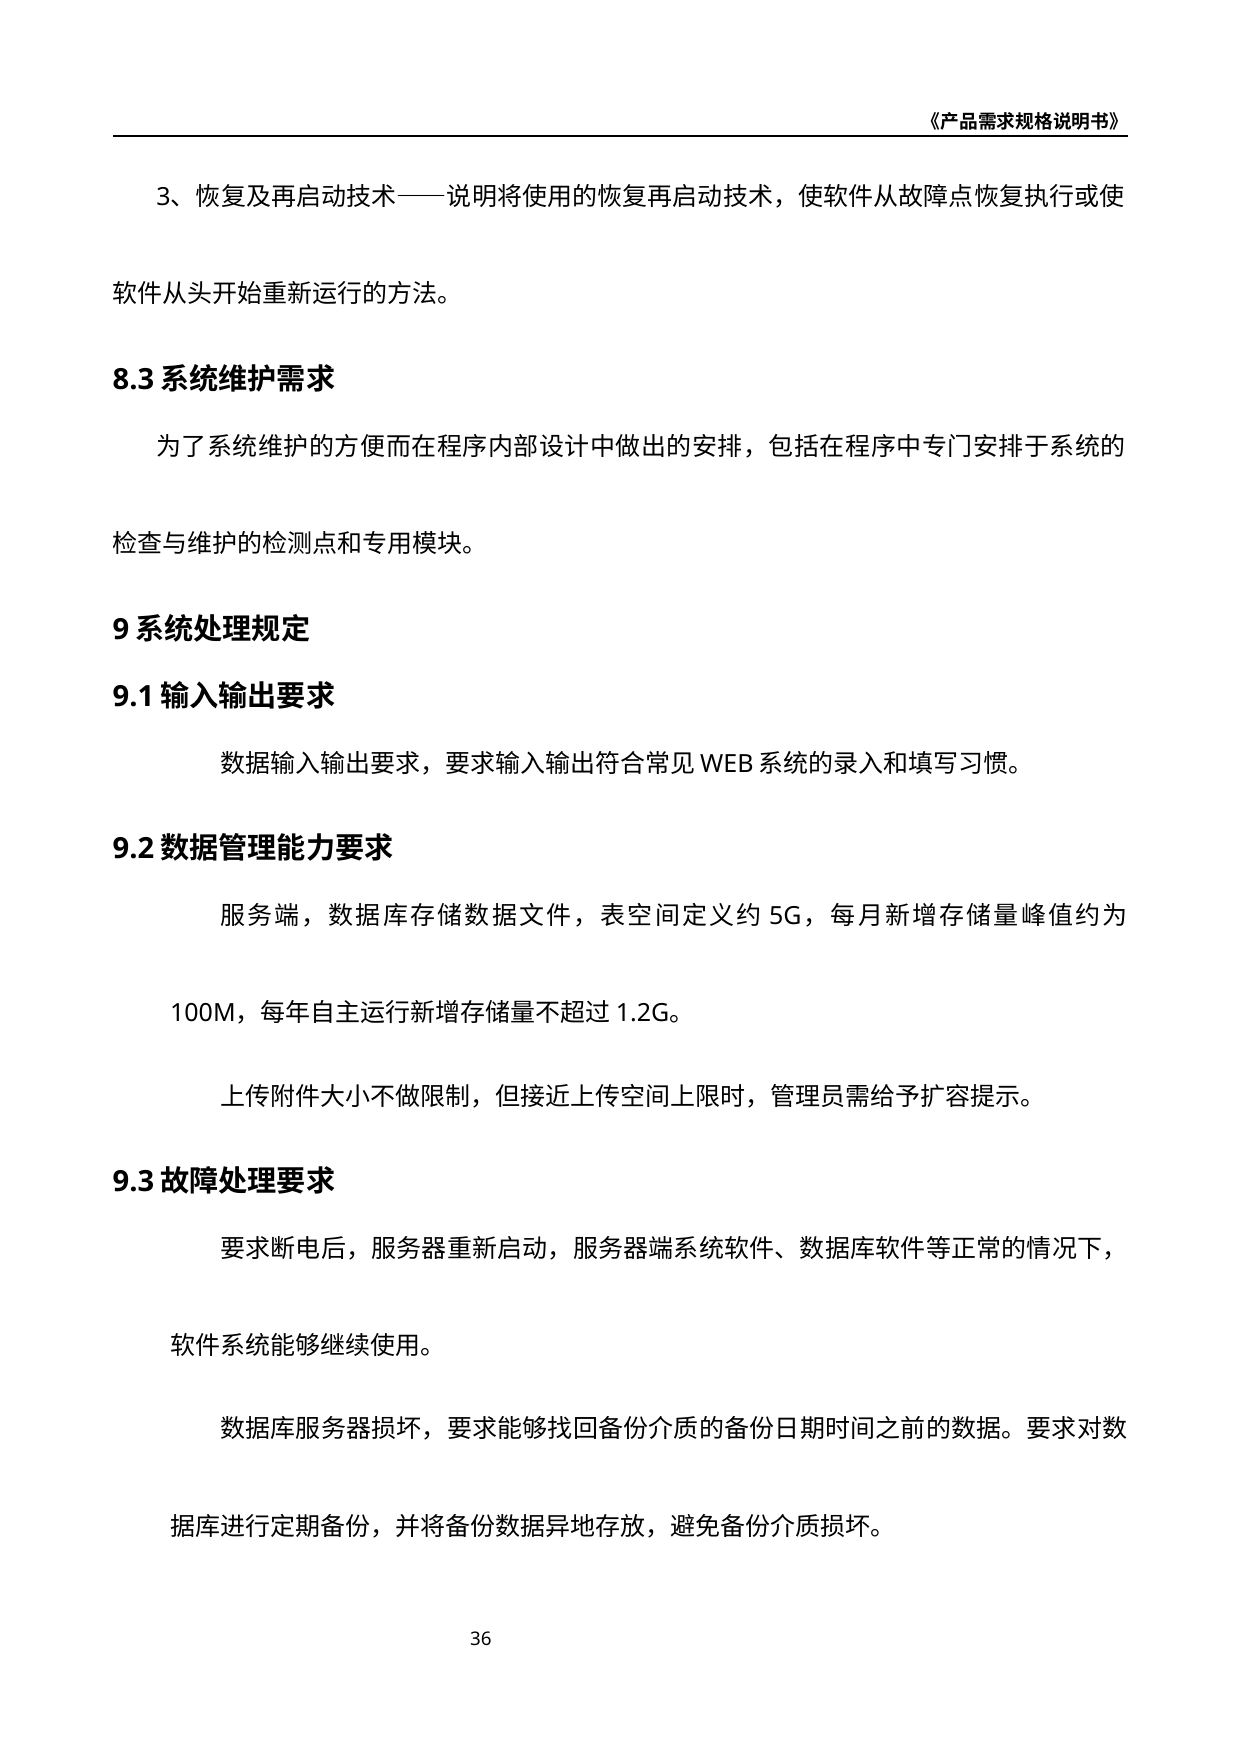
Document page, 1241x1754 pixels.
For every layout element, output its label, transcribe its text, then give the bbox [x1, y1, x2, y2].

text 要求断电后，服务器重新启动，服务器端系统软件、数据库软件等正常的情况下，软件系统能够继续使用。 [170, 1214, 1128, 1376]
text 数据输入输出要求，要求输入输出符合常见WEB系统的录入和填写习惯。 [170, 729, 1128, 794]
subtitle 9.3故障处理要求 [112, 1147, 1128, 1212]
subtitle 9.1输入输出要求 [112, 662, 1128, 727]
subtitle 8.3系统维护需求 [112, 345, 1128, 410]
text 上传附件大小不做限制，但接近上传空间上限时，管理员需给予扩容提示。 [170, 1062, 1128, 1127]
subtitle 9.2数据管理能力要求 [112, 814, 1128, 879]
text 为了系统维护的方便而在程序内部设计中做出的安排，包括在程序中专门安排于系统的检查与维护的检测点和专用模块。 [112, 412, 1128, 574]
text 3、恢复及再启动技术——说明将使用的恢复再启动技术，使软件从故障点恢复执行或使软件从头开始重新运行的方法。 [112, 162, 1128, 324]
text 服务端，数据库存储数据文件，表空间定义约5G，每月新增存储量峰值约为100M，每年自主运行新增存储量不超过1.2G。 [170, 881, 1128, 1043]
subtitle 9系统处理规定 [112, 594, 1128, 659]
text 数据库服务器损坏，要求能够找回备份介质的备份日期时间之前的数据。要求对数据库进行定期备份，并将备份数据异地存放，避免备份介质损坏。 [170, 1394, 1128, 1557]
